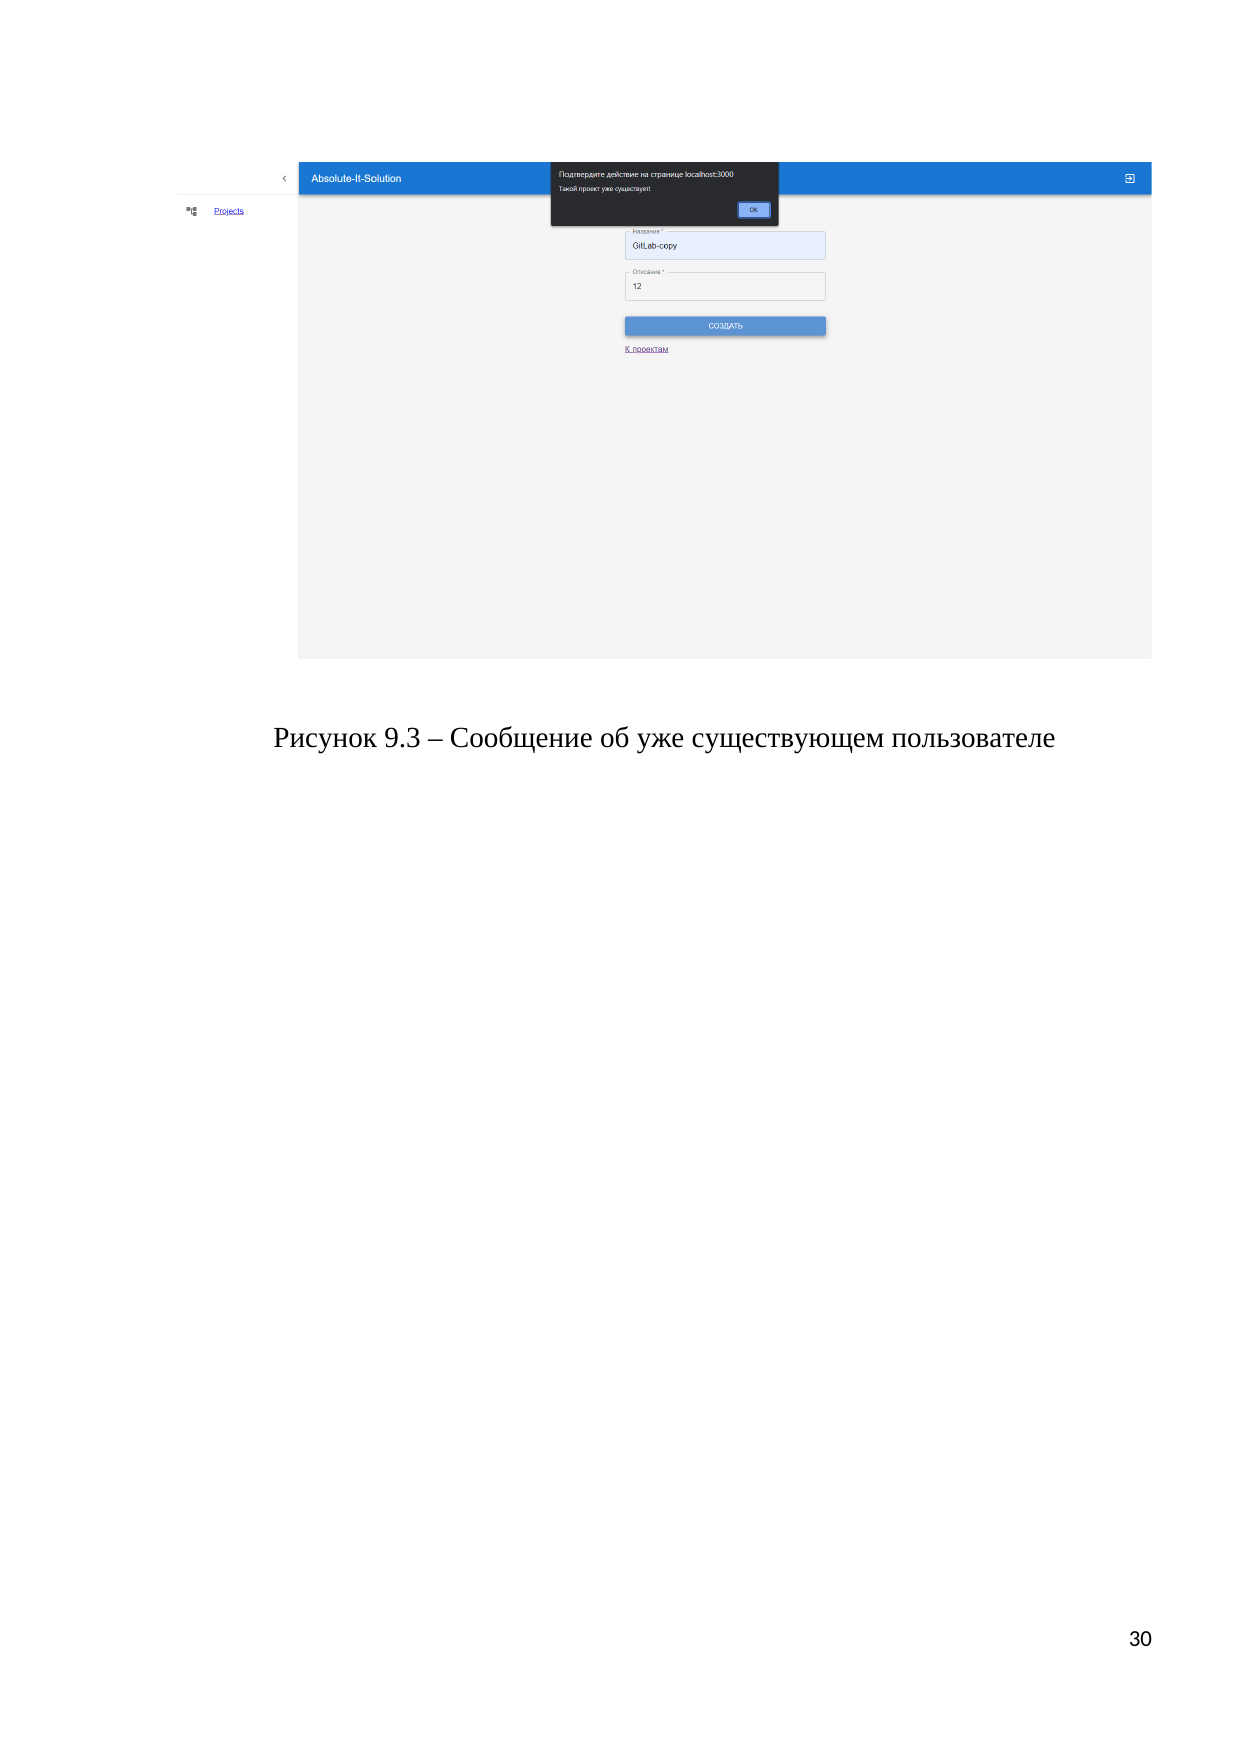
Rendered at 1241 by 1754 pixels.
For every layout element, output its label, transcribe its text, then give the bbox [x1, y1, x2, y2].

text Рисунок 9.3 – Сообщение об уже существующем пользователе [177, 720, 1152, 754]
picture [177, 162, 1152, 659]
